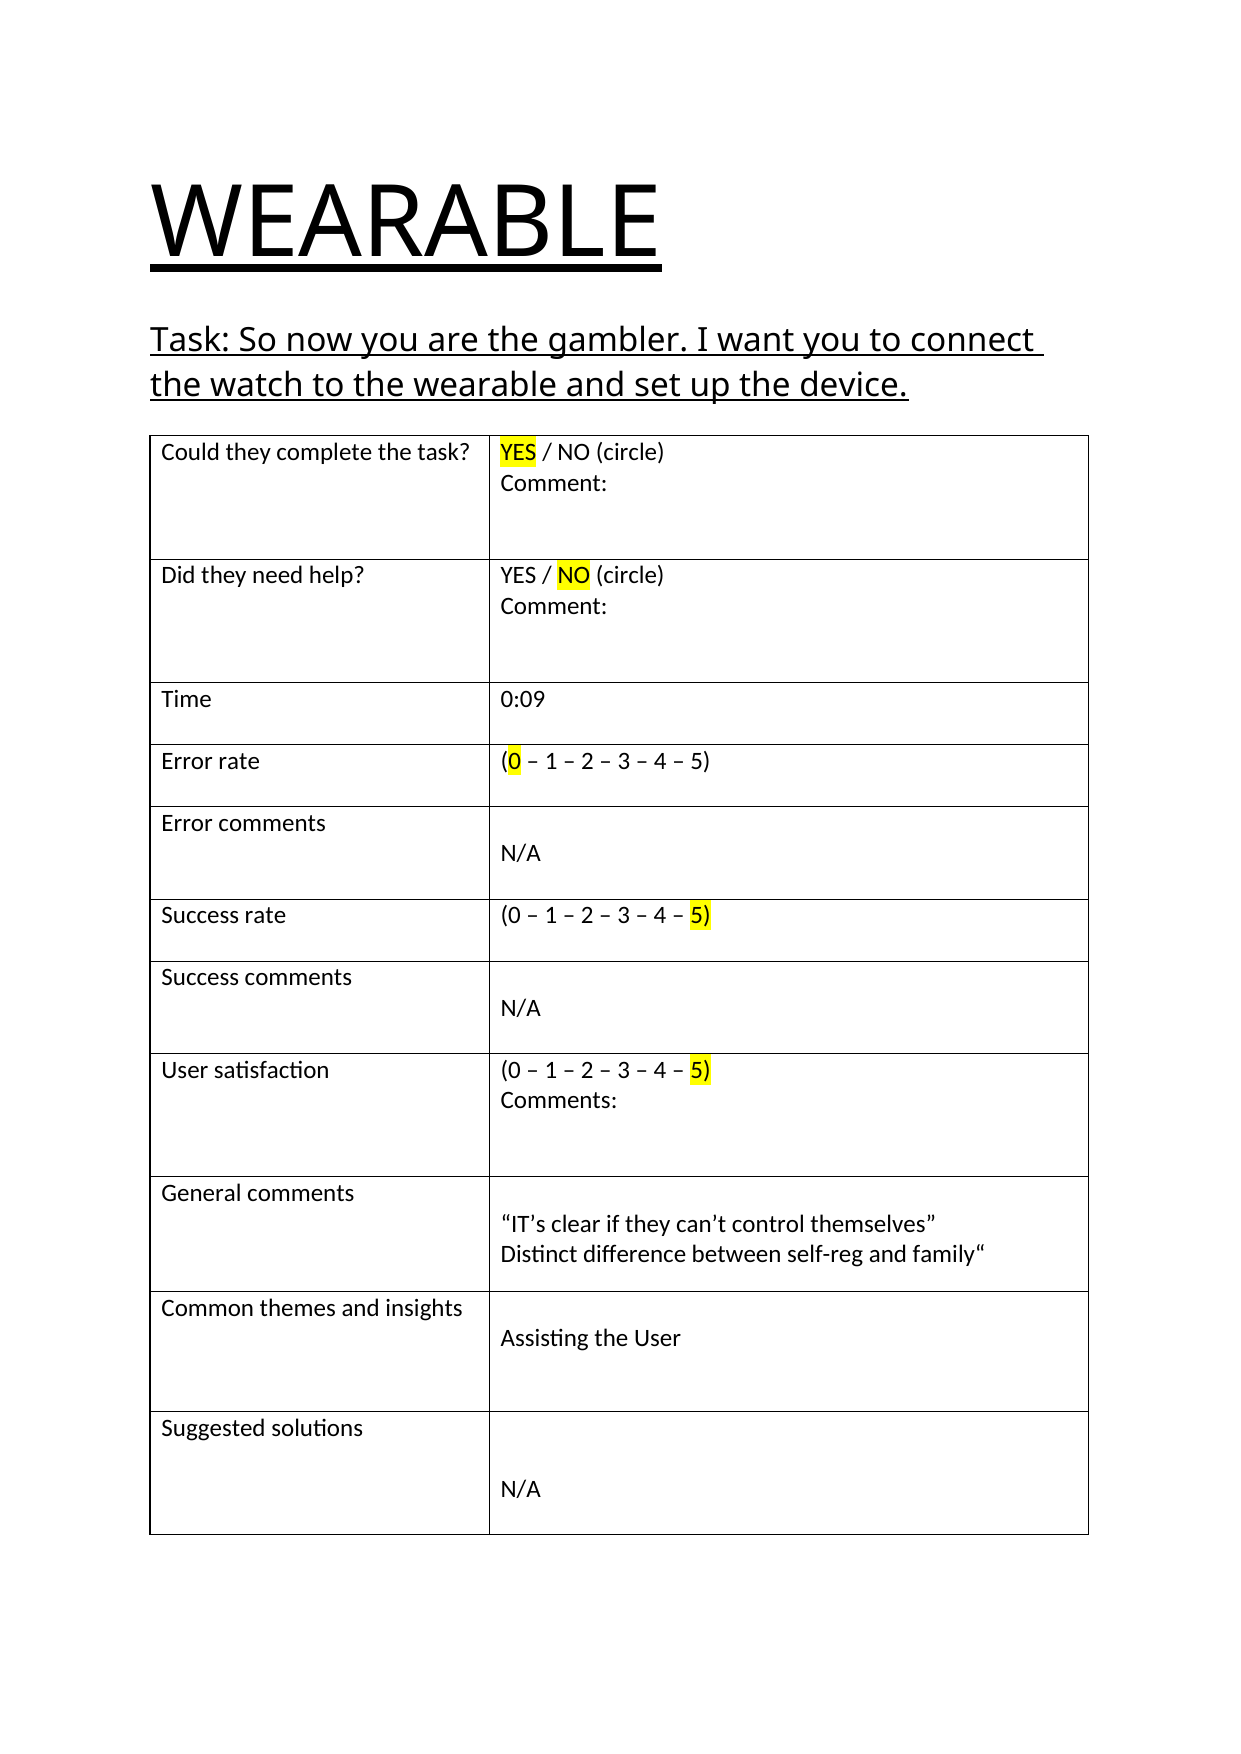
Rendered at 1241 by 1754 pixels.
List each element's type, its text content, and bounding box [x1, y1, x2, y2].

table_cell N/A [490, 962, 1088, 1053]
table_cell N/A [490, 807, 1088, 898]
table_cell User satisfaction [151, 1054, 489, 1176]
table_cell General comments [151, 1177, 489, 1291]
text WEARABLE [150, 150, 1090, 286]
table_header Could they complete the task? [151, 436, 489, 558]
table_cell “IT’s clear if they can’t control themselves” Distinct difference between self-reg and family“ [490, 1177, 1088, 1291]
table_cell Error comments [151, 807, 489, 898]
table_cell Did they need help? [151, 560, 489, 682]
table_cell (0 – 1 – 2 – 3 – 4 – 5) Comments: [490, 1054, 1088, 1176]
table_cell Common themes and insights [151, 1292, 489, 1411]
table_cell N/A [490, 1412, 1088, 1534]
table_cell (0 – 1 – 2 – 3 – 4 – 5) [490, 745, 1088, 806]
table_cell (0 – 1 – 2 – 3 – 4 – 5) [490, 900, 1088, 961]
table_header YES / NO (circle) Comment: [490, 436, 1088, 558]
table_cell 0:09 [490, 683, 1088, 744]
table_cell Error rate [151, 745, 489, 806]
table_cell Assisting the User [490, 1292, 1088, 1411]
table_cell Suggested solutions [151, 1412, 489, 1534]
text Task: So now you are the gambler. I want you to connect the watch to the wearable and set up the device. [150, 315, 1090, 406]
table_cell Success rate [151, 900, 489, 961]
table_cell Success comments [151, 962, 489, 1053]
table_cell Time [151, 683, 489, 744]
table_cell YES / NO (circle) Comment: [490, 560, 1088, 682]
